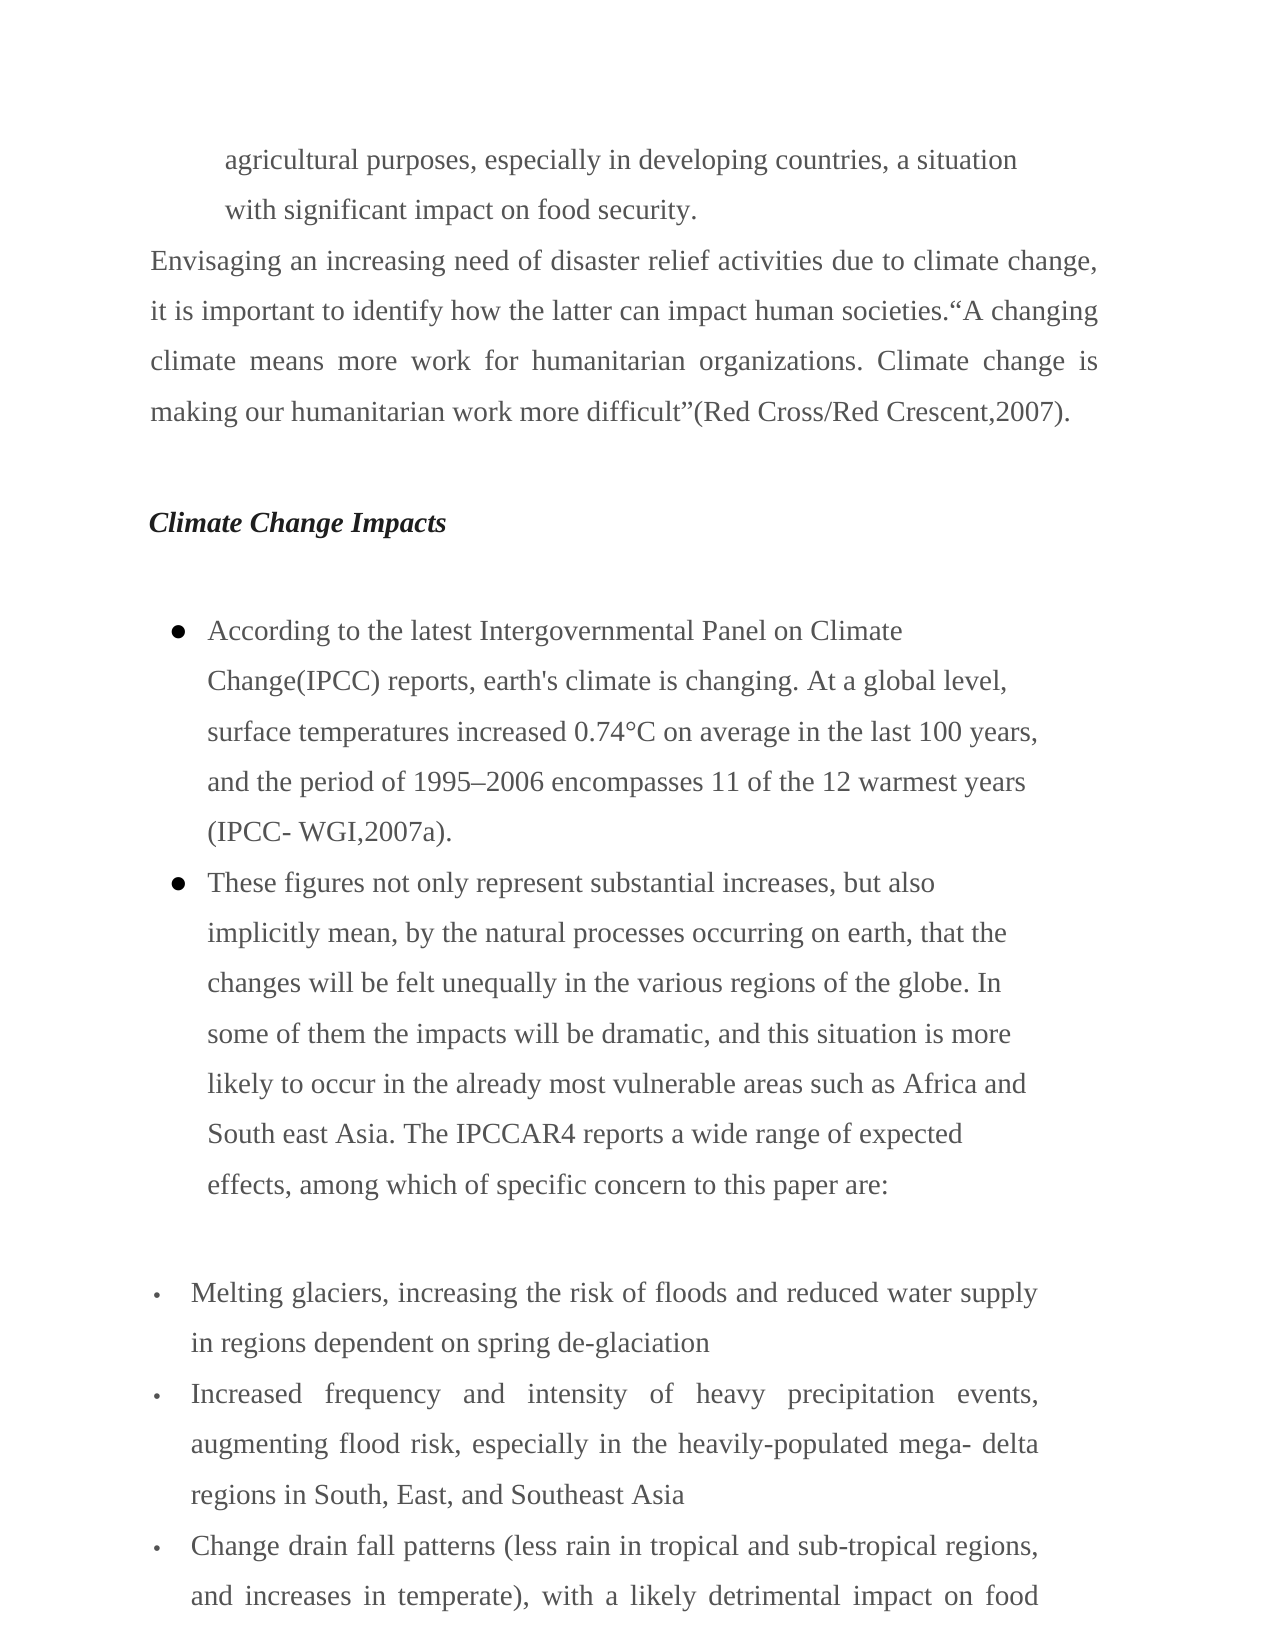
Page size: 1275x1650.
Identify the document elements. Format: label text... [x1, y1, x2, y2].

list Melting glaciers, increasing the risk of floods and reduced water supply in regions dependent on spring de-glaciation [153, 1275, 1039, 1359]
list These figures not only represent substantial increases, but also implicitly mean, by the natural processes occurring on earth, that the changes will be felt unequally in the various regions of the globe. In some of them the impacts will be dramatic, and this situation is more likely to occur in the already most vulnerable areas such as Africa and South east Asia. The IPCCAR4 reports a wide range of expected effects, among which of specific concern to this paper are: [169, 865, 1048, 1200]
list Increased frequency and intensity of heavy precipitation events, augmenting flood risk, especially in the heavily-populated mega- delta regions in South, East, and Southeast Asia [153, 1376, 1039, 1510]
list According to the latest Intergovernmental Panel on Climate Change(IPCC) reports, earth's climate is changing. At a global level, surface temperatures increased 0.74°C on average in the last 100 years, and the period of 1995–2006 encompasses 11 of the 12 warmest years (IPCC- WGI,2007a). [169, 613, 1048, 848]
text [186, 142, 1076, 226]
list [153, 1528, 1039, 1611]
subtitle Climate Change Impacts [148, 505, 1100, 539]
text Envisaging an increasing need of disaster relief activities due to climate change, it is important to identify how the latter can impact human societies.“A changing climate means more work for humanitarian organizations. Climate change is making our humanitarian work more difficult”(Red Cross/Red Crescent,2007). [150, 243, 1099, 427]
